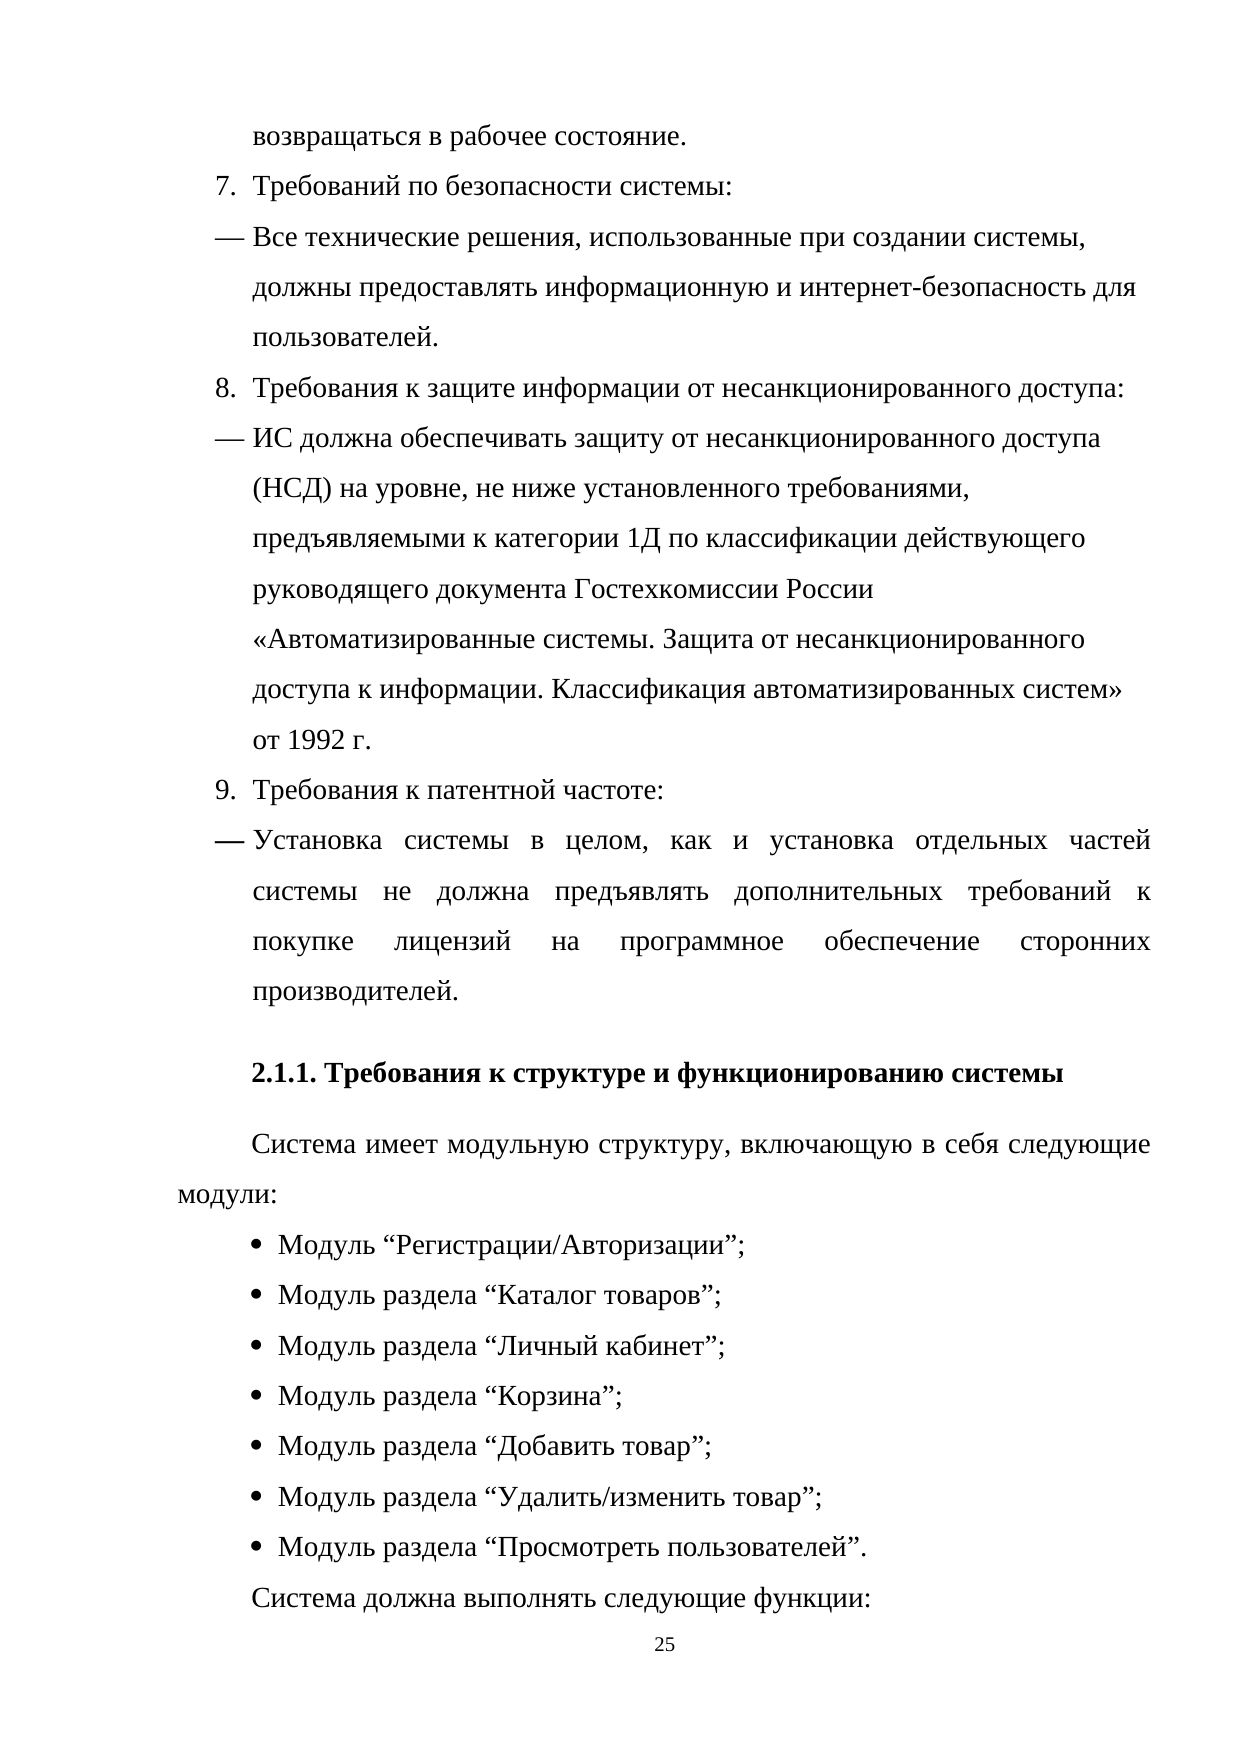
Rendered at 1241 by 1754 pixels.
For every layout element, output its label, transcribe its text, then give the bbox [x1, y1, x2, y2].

list Модуль раздела “Личный кабинет”; [177, 1328, 1152, 1361]
text Система должна выполнять следующие функции: [177, 1580, 1152, 1613]
list Требования к патентной частоте: [215, 772, 1152, 806]
list Модуль раздела “Корзина”; [177, 1378, 1152, 1412]
list Все технические решения, использованные при создании системы, должны предоставлять информационную и интернет-безопасность для пользователей. [215, 219, 1152, 353]
list Модуль раздела “Удалить/изменить товар”; [177, 1479, 1152, 1512]
list Установка системы в целом, как и установка отдельных частей системы не должна предъявлять дополнительных требований к покупке лицензий на программное обеспечение сторонних производителей. [215, 822, 1152, 1007]
list Требований по безопасности системы: [215, 168, 1152, 202]
list Модуль раздела “Каталог товаров”; [177, 1277, 1152, 1311]
text Система имеет модульную структуру, включающую в себя следующие модули: [177, 1126, 1152, 1210]
list Модуль “Регистрации/Авторизации”; [177, 1227, 1152, 1260]
list Модуль раздела “Просмотреть пользователей”. [177, 1529, 1152, 1563]
text 2.1.1. Требования к структуре и функционированию системы [177, 1055, 1152, 1088]
list Модуль раздела “Добавить товар”; [177, 1428, 1152, 1462]
list ИС должна обеспечивать защиту от несанкционированного доступа (НСД) на уровне, не ниже установленного требованиями, предъявляемыми к категории 1Д по классификации действующего руководящего документа Гостехкомиссии России «Автоматизированные системы. Защита от несанкционированного доступа к информации. Классификация автоматизированных систем» от 1992 г. [215, 420, 1152, 755]
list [215, 118, 1152, 152]
list Требования к защите информации от несанкционированного доступа: [215, 370, 1152, 403]
